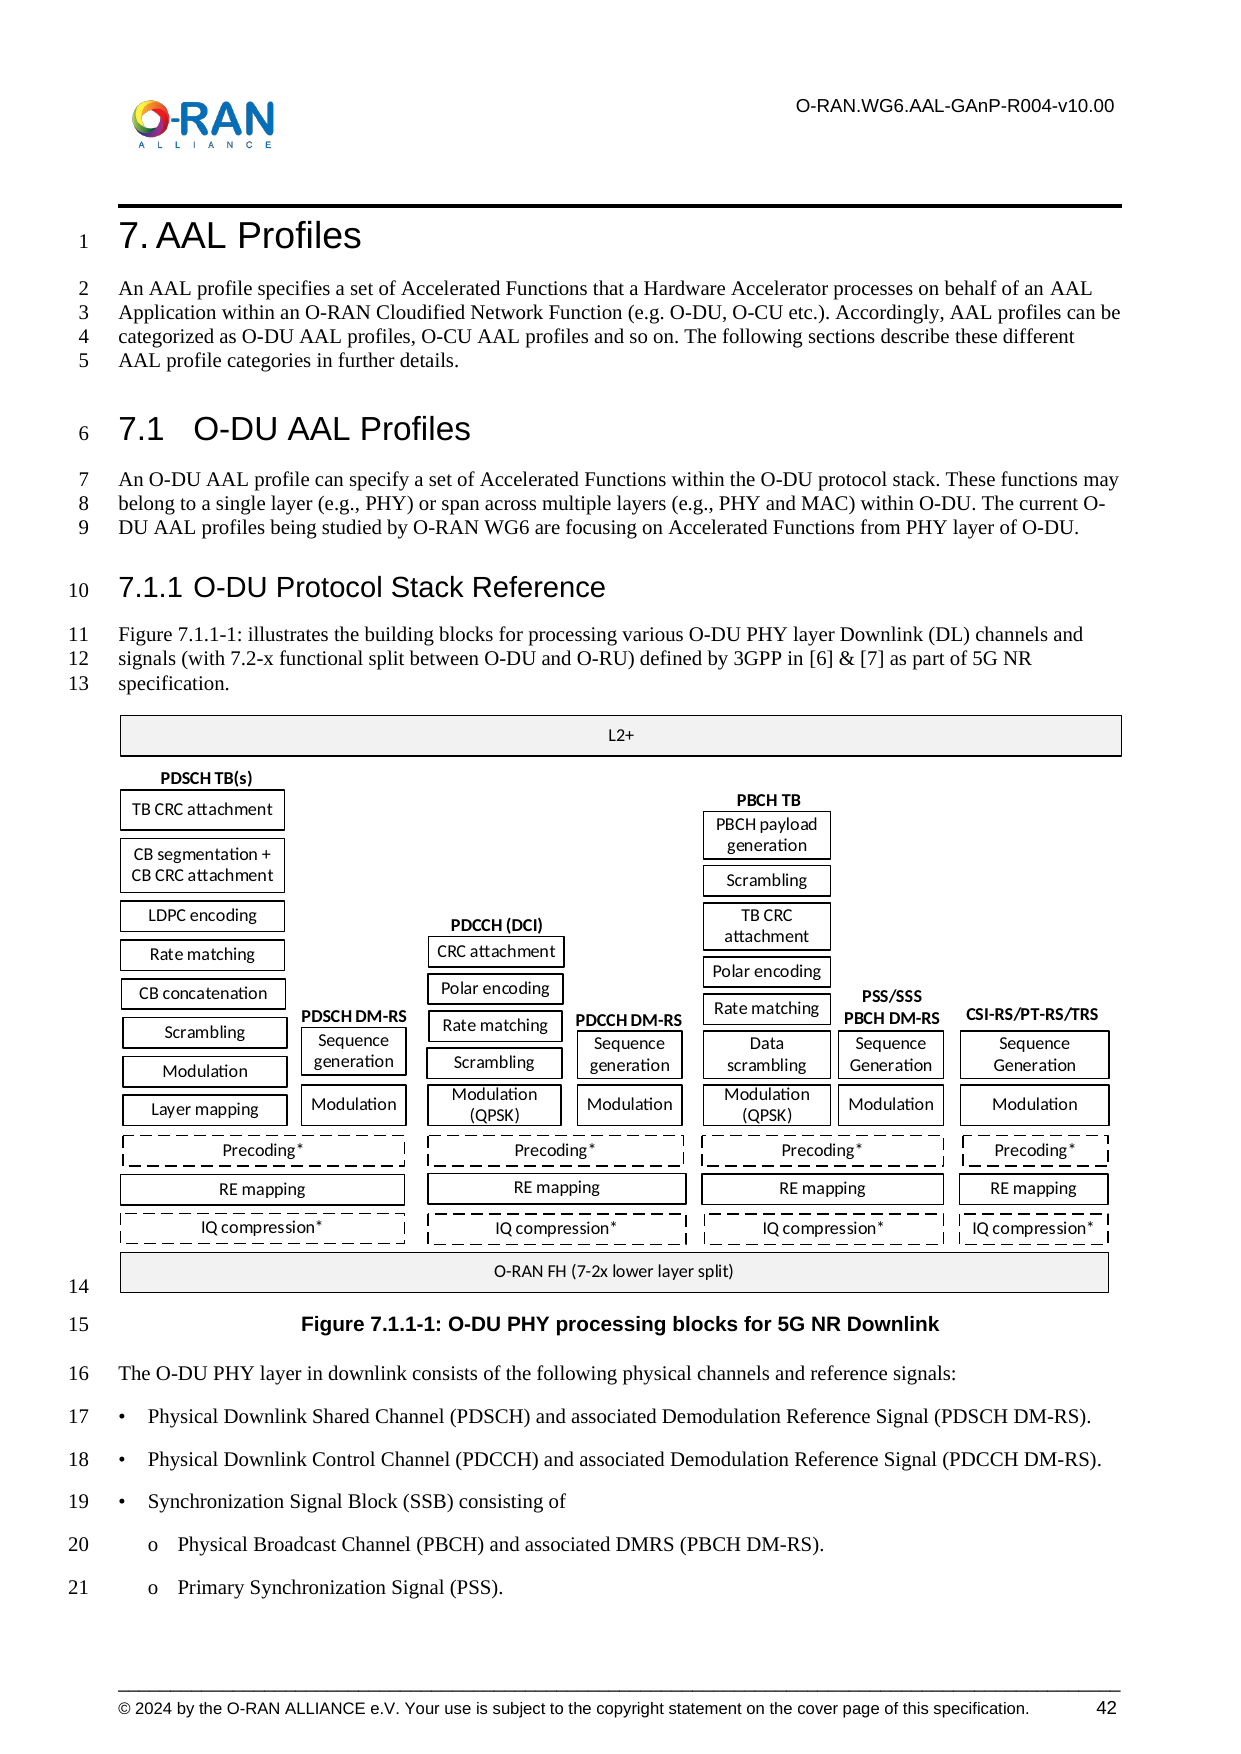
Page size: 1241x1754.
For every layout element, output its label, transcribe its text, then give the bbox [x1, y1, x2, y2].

text • Physical Downlink Shared Channel (PDSCH) and associated Demodulation Reference Signal (PDSCH DM-RS). [118, 1404, 1122, 1428]
text Figure 7.1.1-1: O-DU PHY processing blocks for 5G NR Downlink [118, 1312, 1122, 1336]
subtitle O-DU Protocol Stack Reference [118, 570, 1122, 603]
text o Primary Synchronization Signal (PSS). [148, 1575, 1122, 1599]
text An O-DU AAL profile can specify a set of Accelerated Functions within the O-DU protocol stack. These functions may belong to a single layer (e.g., PHY) or span across multiple layers (e.g., PHY and MAC) within O-DU. The current O-DU AAL profiles being studied by O-RAN WG6 are focusing on Accelerated Functions from PHY layer of O-DU. [118, 467, 1122, 539]
text Figure 7.1.1-1: illustrates the building blocks for processing various O-DU PHY layer Downlink (DL) channels and signals (with 7.2-x functional split between O-DU and O-RU) defined by 3GPP in [6] & [7] as part of 5G NR specification. [118, 622, 1122, 694]
text o Physical Broadcast Channel (PBCH) and associated DMRS (PBCH DM-RS). [148, 1532, 1122, 1556]
picture [123, 88, 286, 158]
text • Physical Downlink Control Channel (PDCCH) and associated Demodulation Reference Signal (PDCCH DM-RS). [118, 1447, 1122, 1471]
text • Synchronization Signal Block (SSB) consisting of [118, 1489, 1122, 1513]
subtitle AAL Profiles [118, 208, 1122, 257]
text The O-DU PHY layer in downlink consists of the following physical channels and reference signals: [118, 1361, 1122, 1385]
subtitle O-DU AAL Profiles [118, 409, 1122, 448]
text An AAL profile specifies a set of Accelerated Functions that a Hardware Accelerator processes on behalf of an AAL Application within an O-RAN Cloudified Network Function (e.g. O-DU, O-CU etc.). Accordingly, AAL profiles can be categorized as O-DU AAL profiles, O-CU AAL profiles and so on. The following sections describe these different AAL profile categories in further details. [118, 276, 1122, 372]
